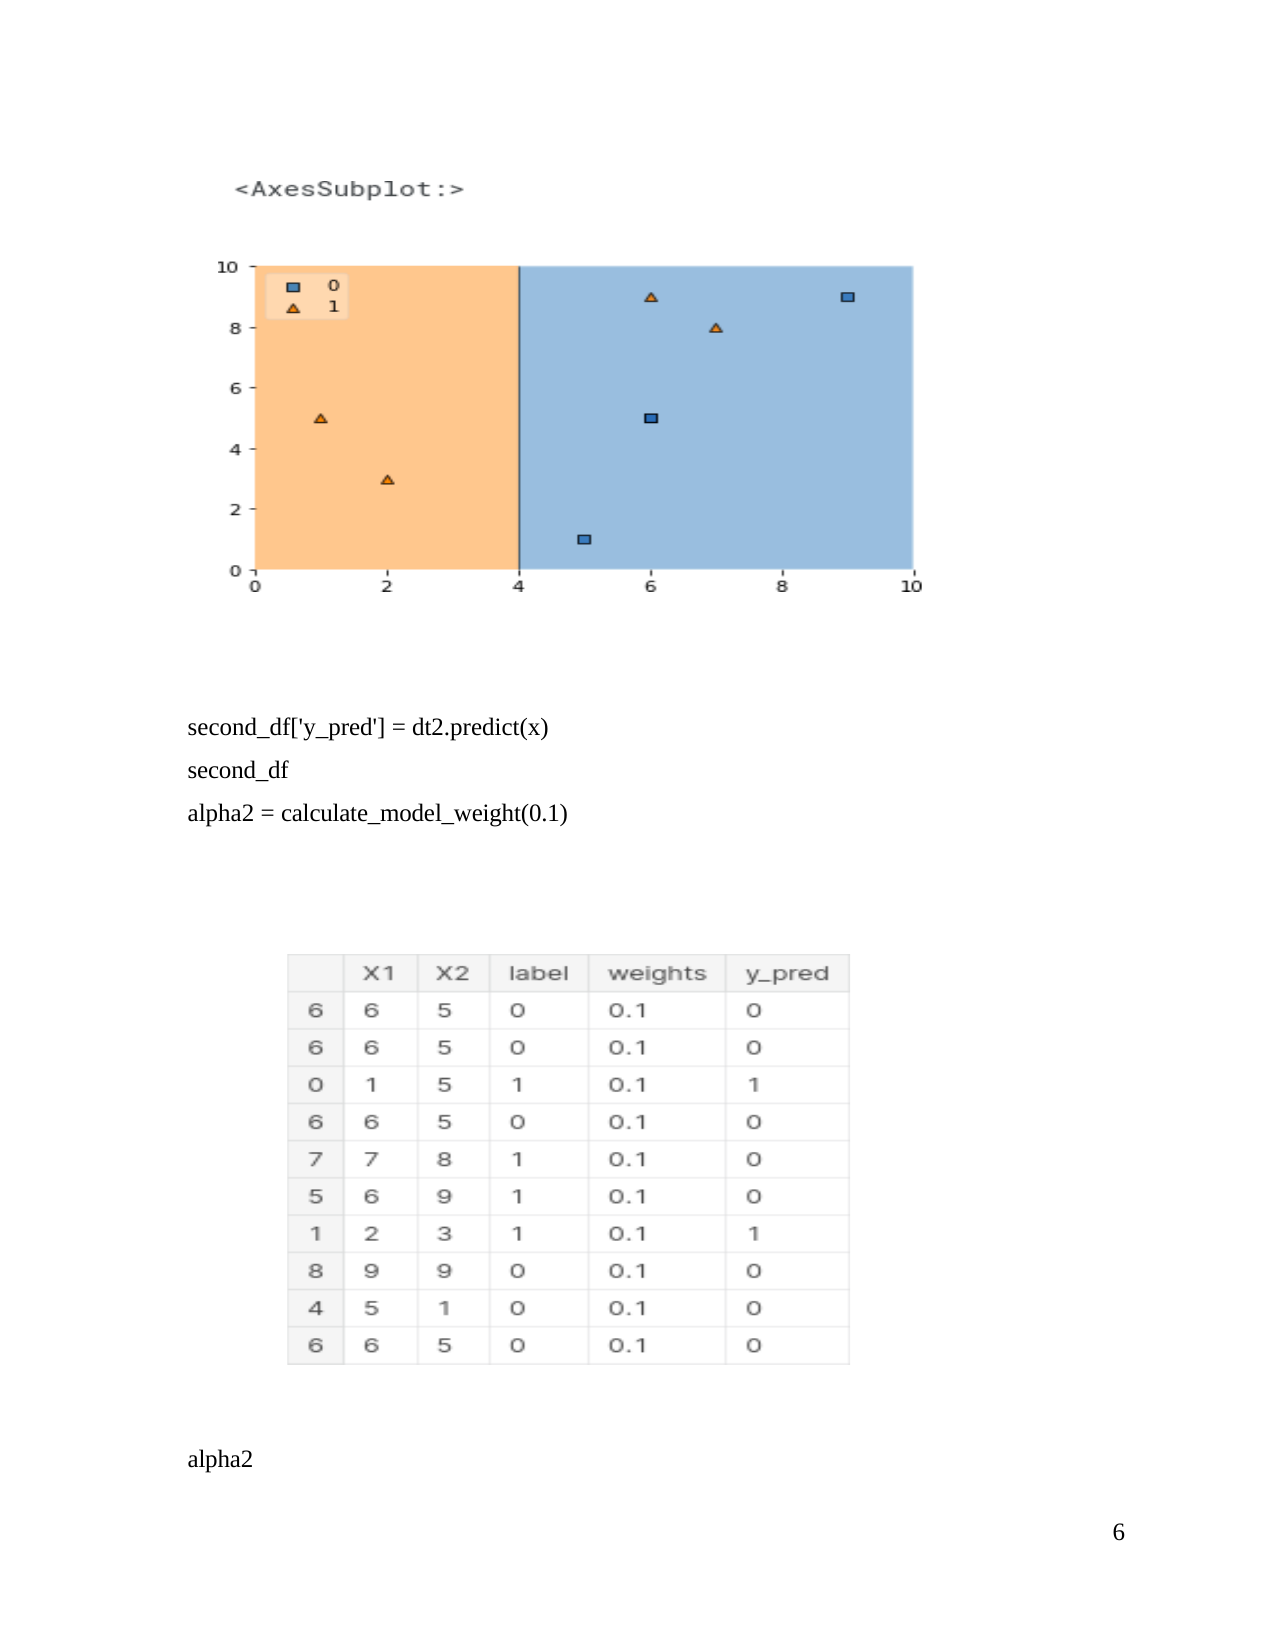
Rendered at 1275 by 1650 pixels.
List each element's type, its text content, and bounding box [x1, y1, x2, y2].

text alpha2 [187, 1444, 1189, 1473]
picture [218, 181, 922, 592]
text second_df['y_pred'] = dt2.predict(x) second_df [187, 712, 594, 784]
picture [287, 954, 851, 1365]
text alpha2 = calculate_model_weight(0.1) [187, 798, 1189, 827]
